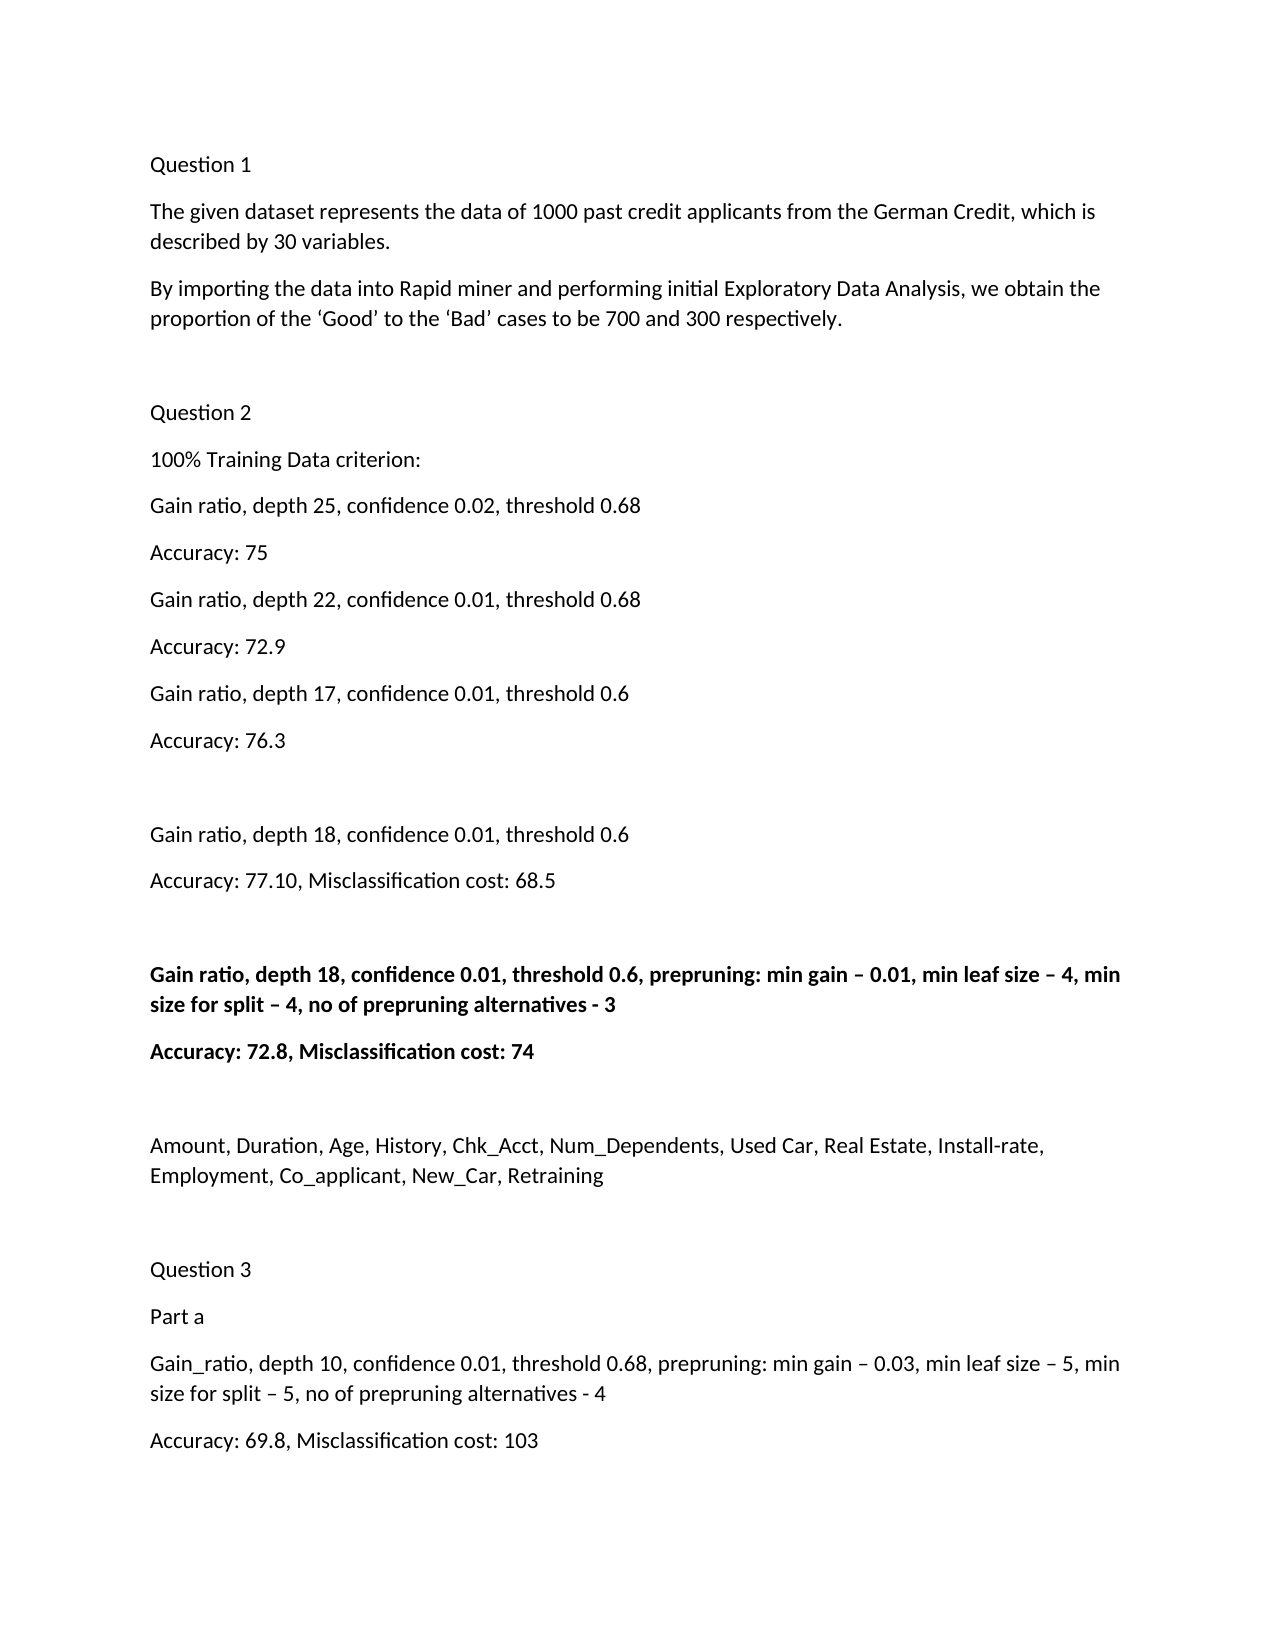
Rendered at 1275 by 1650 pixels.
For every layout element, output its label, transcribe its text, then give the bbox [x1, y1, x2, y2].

text By importing the data into Rapid miner and performing initial Exploratory Data Analysis, we obtain the proportion of the ‘Good’ to the ‘Bad’ cases to be 700 and 300 respectively. [150, 274, 1125, 332]
text Question 2 [150, 398, 1125, 426]
text The given dataset represents the data of 1000 past credit applicants from the German Credit, which is described by 30 variables. [150, 197, 1125, 255]
text Accuracy: 75 [150, 538, 1125, 567]
text Question 3 [150, 1255, 1125, 1283]
text Gain_ratio, depth 10, confidence 0.01, threshold 0.68, prepruning: min gain – 0.03, min leaf size – 5, min size for split – 5, no of prepruning alternatives - 4 [150, 1349, 1125, 1407]
text Gain ratio, depth 17, confidence 0.01, threshold 0.6 [150, 679, 1125, 707]
text Gain ratio, depth 22, confidence 0.01, threshold 0.68 [150, 585, 1125, 613]
text Amount, Duration, Age, History, Chk_Acct, Num_Dependents, Used Car, Real Estate, Install-rate, Employment, Co_applicant, New_Car, Retraining [150, 1131, 1125, 1189]
text Gain ratio, depth 18, confidence 0.01, threshold 0.6 [150, 820, 1125, 848]
text Accuracy: 72.9 [150, 632, 1125, 660]
text Accuracy: 69.8, Misclassification cost: 103 [150, 1426, 1125, 1454]
text Question 1 [150, 150, 1125, 178]
text Accuracy: 72.8, Misclassification cost: 74 [150, 1037, 1125, 1066]
text Gain ratio, depth 25, confidence 0.02, threshold 0.68 [150, 492, 1125, 520]
text Accuracy: 76.3 [150, 726, 1125, 754]
text Part a [150, 1302, 1125, 1330]
text 100% Training Data criterion: [150, 445, 1125, 473]
text Accuracy: 77.10, Misclassification cost: 68.5 [150, 867, 1125, 895]
text Gain ratio, depth 18, confidence 0.01, threshold 0.6, prepruning: min gain – 0.01, min leaf size – 4, min size for split – 4, no of prepruning alternatives - 3 [150, 960, 1125, 1019]
